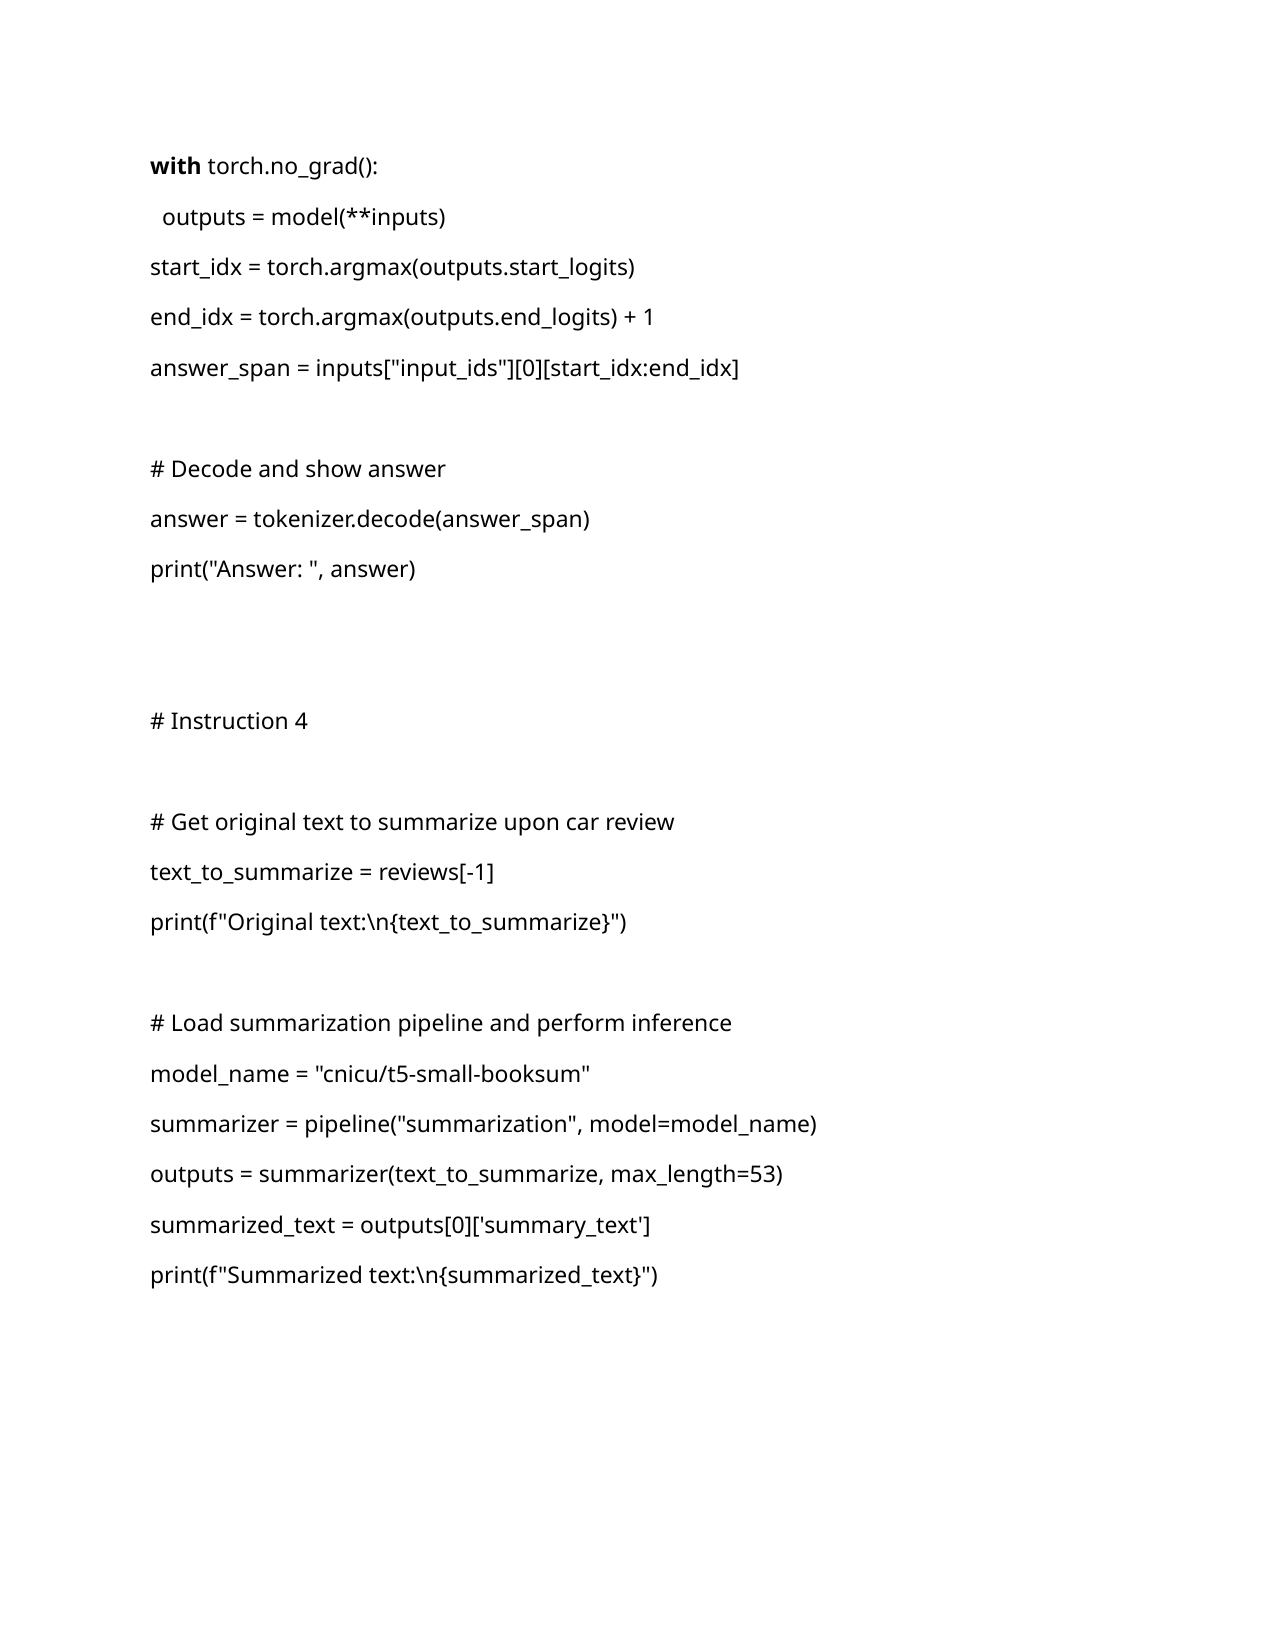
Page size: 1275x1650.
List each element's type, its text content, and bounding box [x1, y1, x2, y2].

text # Instruction 4 [150, 704, 1125, 736]
text # Decode and show answer [150, 452, 1125, 484]
text outputs = summarizer(text_to_summarize, max_length=53) [150, 1158, 1125, 1189]
text # Get original text to summarize upon car review [150, 805, 1125, 837]
text outputs = model(**inputs) [150, 200, 1125, 232]
text print("Answer: ", answer) [150, 553, 1125, 584]
text start_idx = torch.argmax(outputs.start_logits) [150, 251, 1125, 282]
text answer_span = inputs["input_ids"][0][start_idx:end_idx] [150, 352, 1125, 383]
text with torch.no_grad(): [150, 150, 1125, 181]
text text_to_summarize = reviews[-1] [150, 856, 1125, 887]
text model_name = "cnicu/t5-small-booksum" [150, 1057, 1125, 1089]
text print(f"Summarized text:\n{summarized_text}") [150, 1259, 1125, 1290]
text summarizer = pipeline("summarization", model=model_name) [150, 1108, 1125, 1139]
text end_idx = torch.argmax(outputs.end_logits) + 1 [150, 301, 1125, 332]
text print(f"Original text:\n{text_to_summarize}") [150, 906, 1125, 937]
text # Load summarization pipeline and perform inference [150, 1007, 1125, 1038]
text answer = tokenizer.decode(answer_span) [150, 503, 1125, 534]
text summarized_text = outputs[0]['summary_text'] [150, 1209, 1125, 1240]
